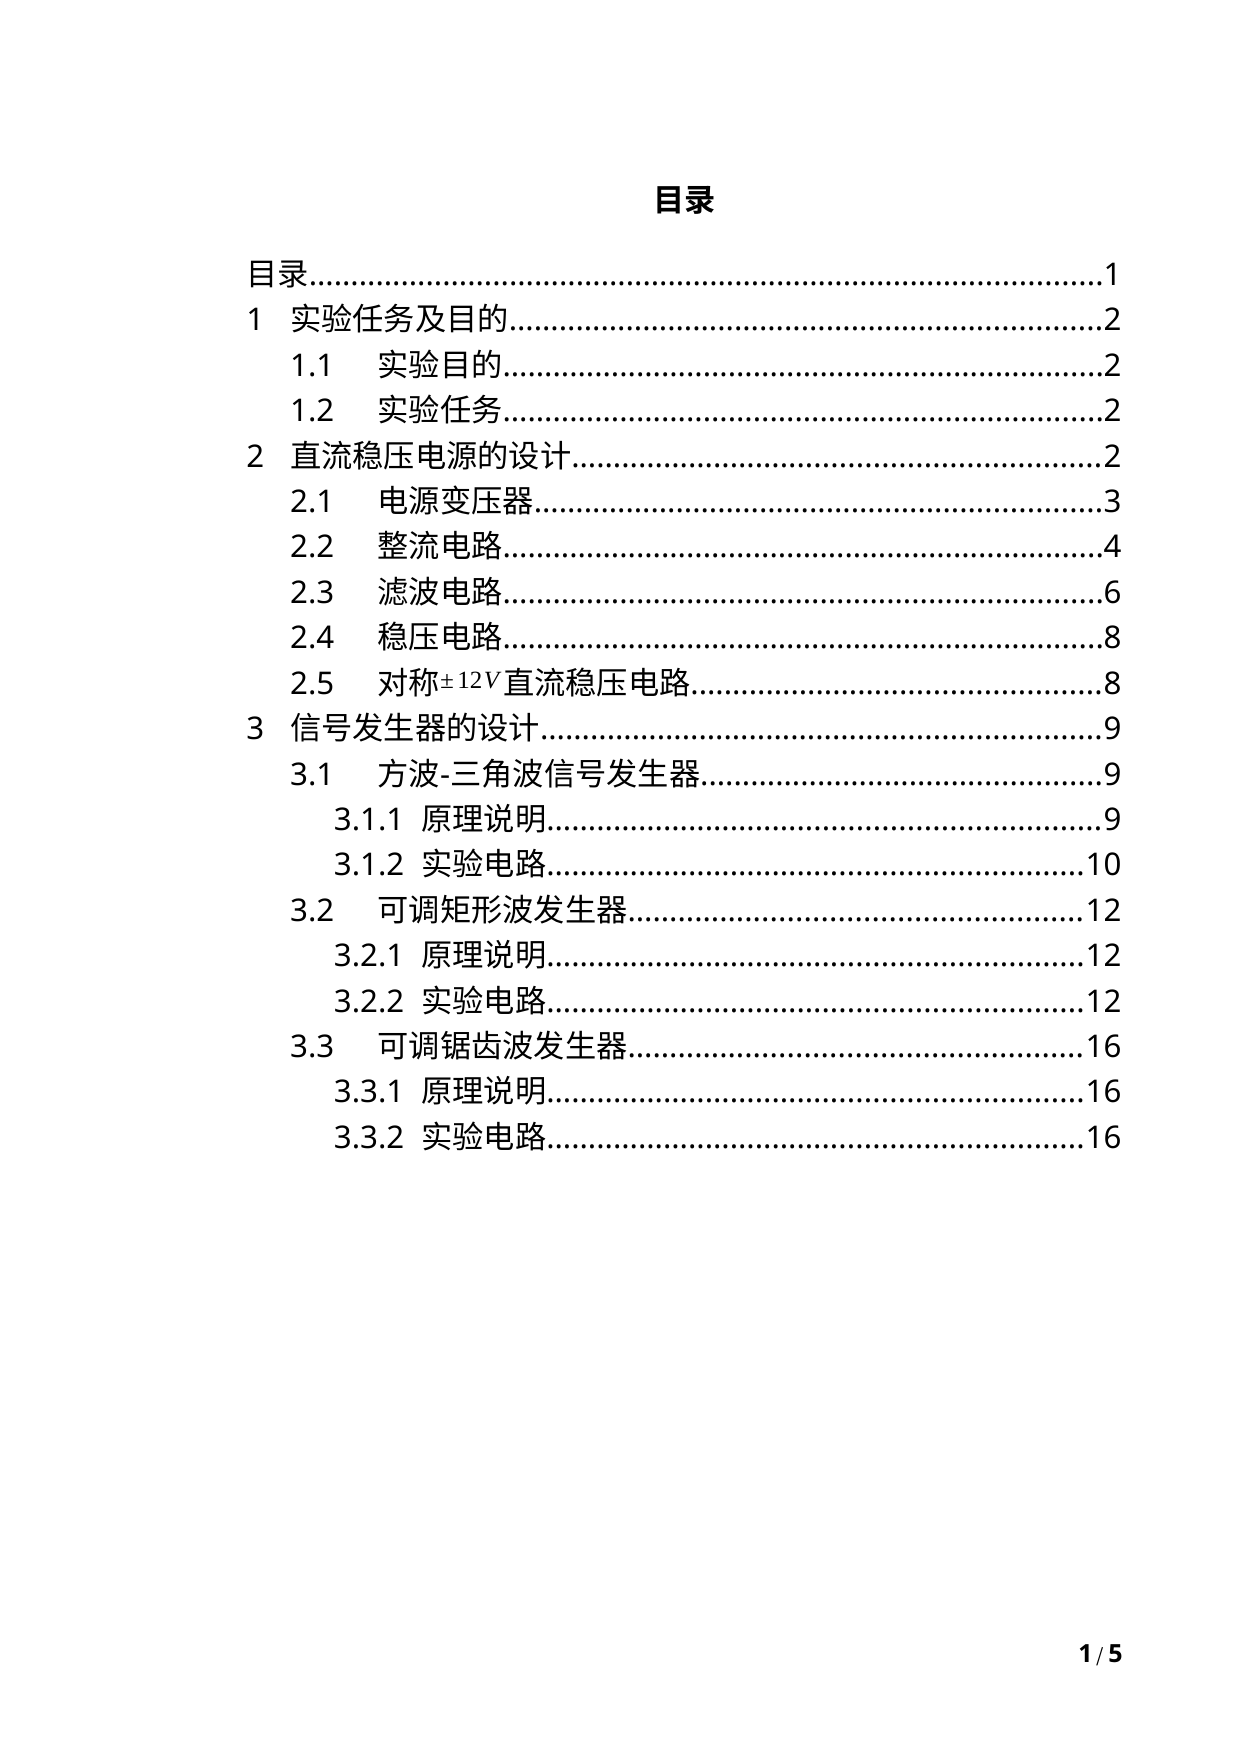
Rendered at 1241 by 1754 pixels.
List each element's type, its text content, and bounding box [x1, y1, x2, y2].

text 3.3.2 实验电路 16 [334, 1112, 1122, 1157]
text 3.1 方波-三角波信号发生器 9 [290, 749, 1122, 794]
text 3.3 可调锯齿波发生器 16 [290, 1021, 1122, 1067]
text 3.1.1 原理说明 9 [334, 794, 1122, 839]
text 2.1 电源变压器 3 [290, 476, 1122, 522]
text 2.5 对称直流稳压电路 8 [290, 658, 1122, 703]
text 1 实验任务及目的 2 [246, 294, 1122, 340]
title 目录 [246, 175, 1122, 220]
text 2.2 整流电路 4 [290, 522, 1122, 567]
text 1.1 实验目的 2 [290, 340, 1122, 385]
text 1.2 实验任务 2 [290, 385, 1122, 431]
text 2.4 稳压电路 8 [290, 612, 1122, 658]
text 2.3 滤波电路 6 [290, 567, 1122, 612]
text 3.3.1 原理说明 16 [334, 1067, 1122, 1112]
text 3.1.2 实验电路 10 [334, 839, 1122, 885]
text 3.2.1 原理说明 12 [334, 930, 1122, 976]
text 目录 1 [246, 249, 1122, 294]
text 2 直流稳压电源的设计 2 [246, 431, 1122, 476]
text 3.2 可调矩形波发生器 12 [290, 885, 1122, 930]
text 3.2.2 实验电路 12 [334, 976, 1122, 1021]
text 3 信号发生器的设计 9 [246, 703, 1122, 749]
